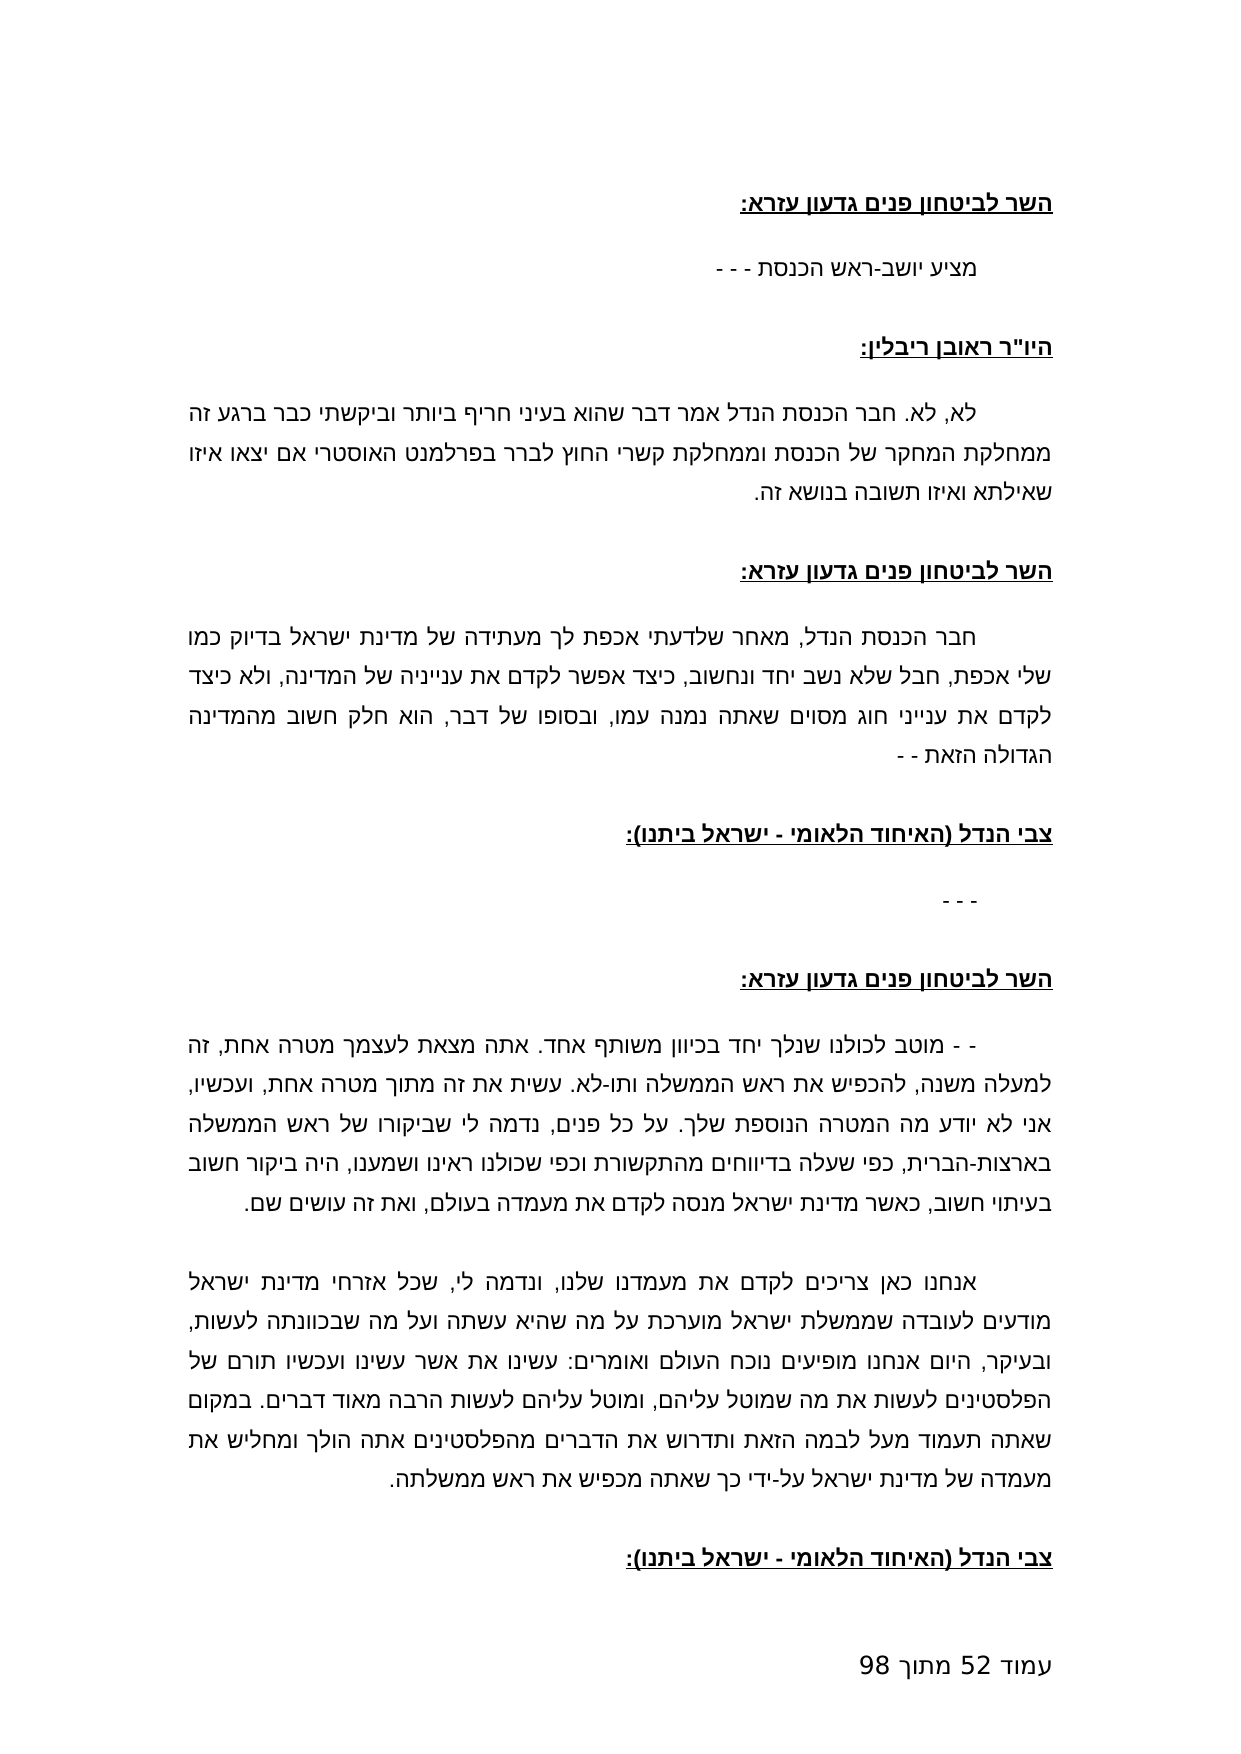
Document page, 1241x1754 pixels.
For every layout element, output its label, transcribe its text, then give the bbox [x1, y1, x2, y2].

text - - - [187, 887, 1053, 913]
text צבי הנדל (האיחוד הלאומי - ישראל ביתנו): [187, 1545, 1053, 1571]
text צבי הנדל (האיחוד הלאומי - ישראל ביתנו): [187, 821, 1053, 848]
text - - מוטב לכולנו שנלך יחד בכיוון משותף אחד. אתה מצאת לעצמך מטרה אחת, זה למעלה משנה, להכפיש את ראש הממשלה ותו-לא. עשית את זה מתוך מטרה אחת, ועכשיו, אני לא יודע מה המטרה הנוספת שלך. על כל פנים, נדמה לי שביקורו של ראש הממשלה בארצות-הברית, כפי שעלה בדיווחים מהתקשורת וכפי שכולנו ראינו ושמענו, היה ביקור חשוב בעיתוי חשוב, כאשר מדינת ישראל מנסה לקדם את מעמדה בעולם, ואת זה עושים שם. [187, 1032, 1053, 1216]
text אנחנו כאן צריכים לקדם את מעמדנו שלנו, ונדמה לי, שכל אזרחי מדינת ישראל מודעים לעובדה שממשלת ישראל מוערכת על מה שהיא עשתה ועל מה שבכוונתה לעשות, ובעיקר, היום אנחנו מופיעים נוכח העולם ואומרים: עשינו את אשר עשינו ועכשיו תורם של הפלסטינים לעשות את מה שמוטל עליהם, ומוטל עליהם לעשות הרבה מאוד דברים. במקום שאתה תעמוד מעל לבמה הזאת ותדרוש את הדברים מהפלסטינים אתה הולך ומחליש את מעמדה של מדינת ישראל על-ידי כך שאתה מכפיש את ראש ממשלתה. [187, 1269, 1053, 1492]
text לא, לא. חבר הכנסת הנדל אמר דבר שהוא בעיני חריף ביותר וביקשתי כבר ברגע זה ממחלקת המחקר של הכנסת וממחלקת קשרי החוץ לברר בפרלמנט האוסטרי אם יצאו איזו שאילתא ואיזו תשובה בנושא זה. [187, 400, 1053, 505]
text היו"ר ראובן ריבלין: [187, 334, 1053, 361]
text השר לביטחון פנים גדעון עזרא: [187, 558, 1053, 584]
text חבר הכנסת הנדל, מאחר שלדעתי אכפת לך מעתידה של מדינת ישראל בדיוק כמו שלי אכפת, חבל שלא נשב יחד ונחשוב, כיצד אפשר לקדם את ענייניה של המדינה, ולא כיצד לקדם את ענייני חוג מסוים שאתה נמנה עמו, ובסופו של דבר, הוא חלק חשוב מהמדינה הגדולה הזאת - - [187, 624, 1053, 769]
text השר לביטחון פנים גדעון עזרא: [187, 966, 1053, 992]
text השר לביטחון פנים גדעון עזרא: [187, 189, 1053, 216]
text מציע יושב-ראש הכנסת - - - [187, 255, 1053, 282]
